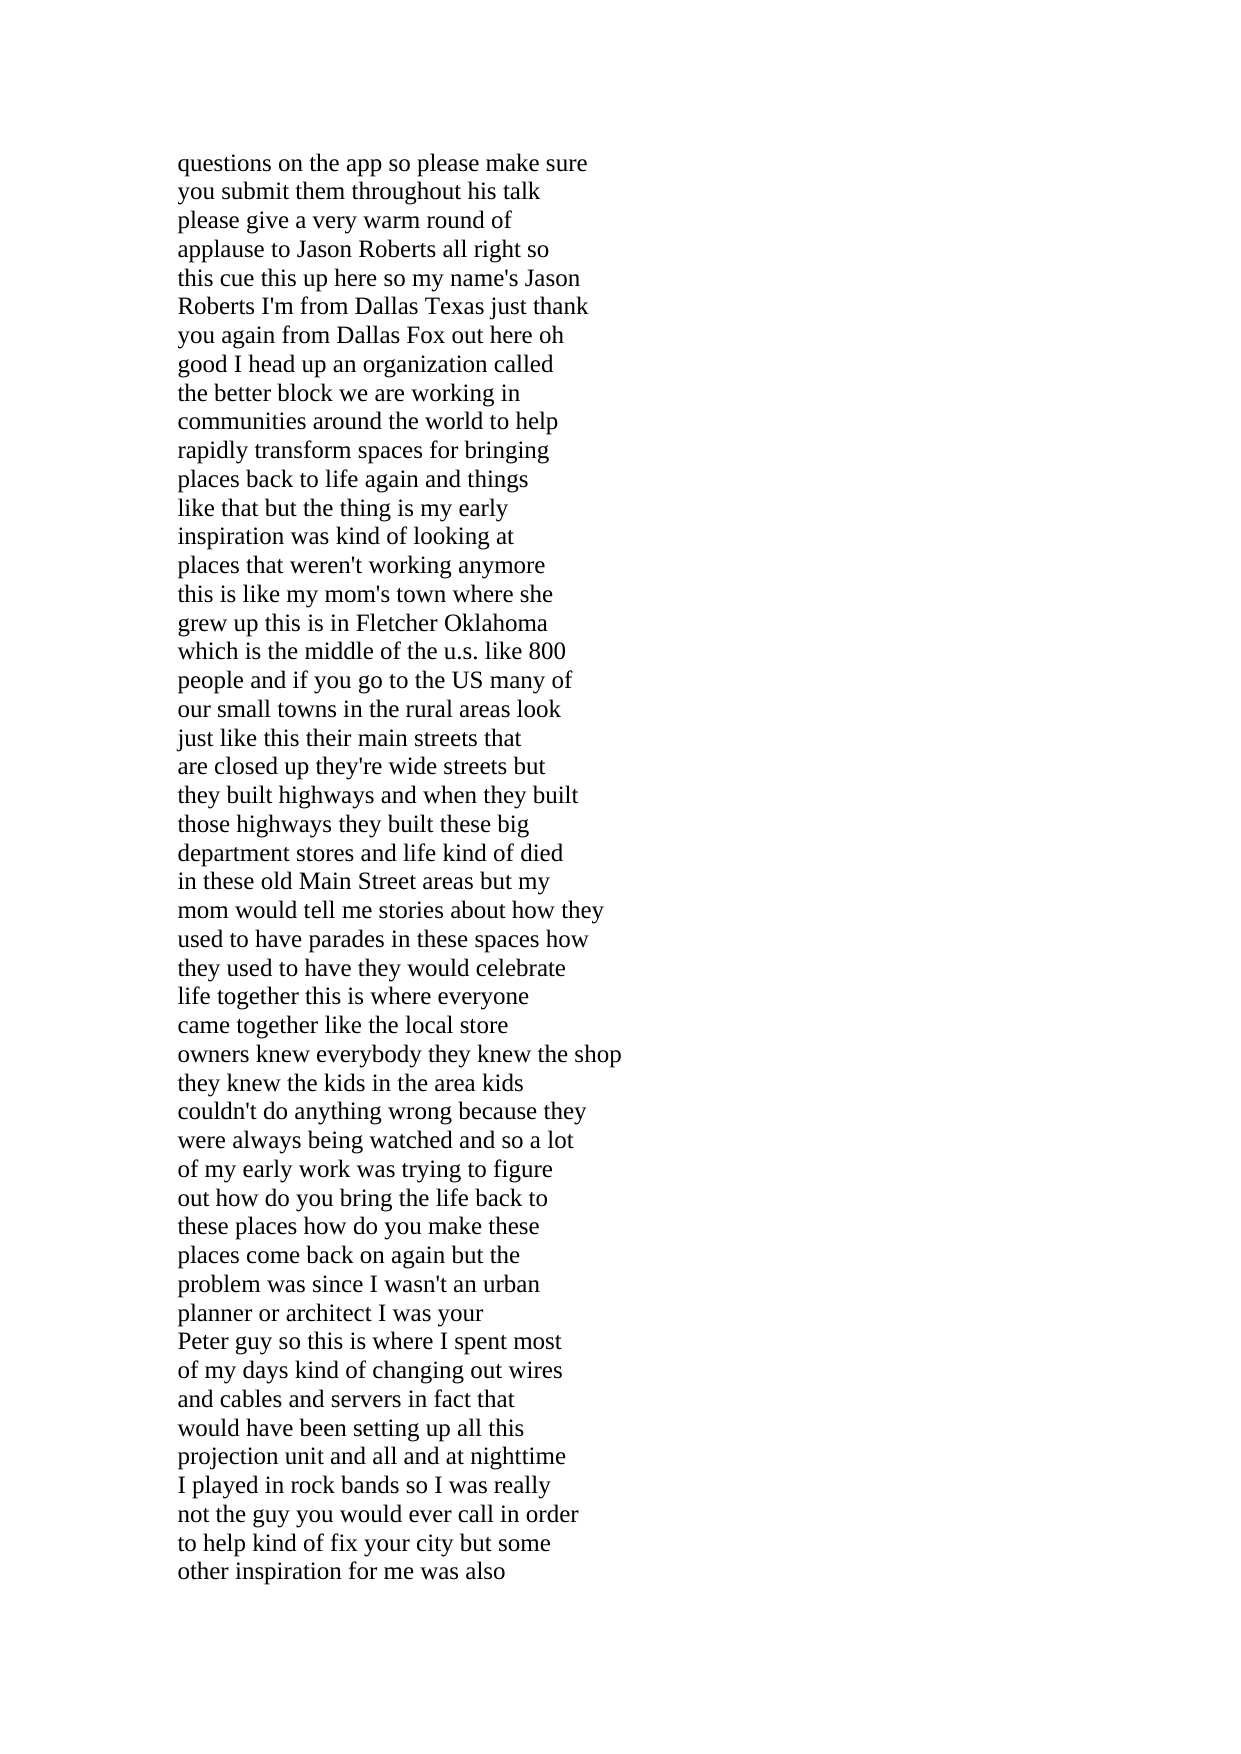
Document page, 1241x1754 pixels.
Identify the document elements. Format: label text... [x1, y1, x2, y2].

text these places how do you make these [177, 1211, 1093, 1240]
text used to have parades in these spaces how [177, 924, 1093, 953]
text people and if you go to the US many of [177, 665, 1093, 694]
text came together like the local store [177, 1010, 1093, 1039]
text I played in rock bands so I was really [177, 1470, 1093, 1499]
text our small towns in the rural areas look [177, 694, 1093, 723]
text which is the middle of the u.s. like 800 [177, 636, 1093, 665]
text life together this is where everyone [177, 981, 1093, 1010]
text problem was since I wasn't an urban [177, 1269, 1093, 1298]
text you again from Dallas Fox out here oh [177, 320, 1093, 349]
text places that weren't working anymore [177, 550, 1093, 579]
text rapidly transform spaces for bringing [177, 435, 1093, 464]
text this is like my mom's town where she [177, 579, 1093, 608]
text couldn't do anything wrong because they [177, 1096, 1093, 1125]
text please give a very warm round of [177, 205, 1093, 234]
text questions on the app so please make sure [177, 148, 1093, 176]
text other inspiration for me was also [177, 1556, 1093, 1585]
text they knew the kids in the area kids [177, 1068, 1093, 1096]
text those highways they built these big [177, 809, 1093, 838]
text like that but the thing is my early [177, 493, 1093, 521]
text of my days kind of changing out wires [177, 1355, 1093, 1384]
text grew up this is in Fletcher Oklahoma [177, 608, 1093, 636]
text places come back on again but the [177, 1240, 1093, 1269]
text owners knew everybody they knew the shop [177, 1039, 1093, 1068]
text places back to life again and things [177, 464, 1093, 493]
text the better block we are working in [177, 378, 1093, 406]
text in these old Main Street areas but my [177, 866, 1093, 895]
text they built highways and when they built [177, 780, 1093, 809]
text of my early work was trying to figure [177, 1154, 1093, 1183]
text Peter guy so this is where I spent most [177, 1326, 1093, 1355]
text Roberts I'm from Dallas Texas just thank [177, 291, 1093, 320]
text good I head up an organization called [177, 349, 1093, 378]
text just like this their main streets that [177, 723, 1093, 751]
text planner or architect I was your [177, 1298, 1093, 1326]
text out how do you bring the life back to [177, 1183, 1093, 1211]
text would have been setting up all this [177, 1413, 1093, 1441]
text department stores and life kind of died [177, 838, 1093, 866]
text this cue this up here so my name's Jason [177, 263, 1093, 291]
text inspiration was kind of looking at [177, 521, 1093, 550]
text they used to have they would celebrate [177, 953, 1093, 981]
text were always being watched and so a lot [177, 1125, 1093, 1154]
text applause to Jason Roberts all right so [177, 234, 1093, 263]
text to help kind of fix your city but some [177, 1528, 1093, 1556]
text not the guy you would ever call in order [177, 1499, 1093, 1528]
text are closed up they're wide streets but [177, 751, 1093, 780]
text and cables and servers in fact that [177, 1384, 1093, 1413]
text mom would tell me stories about how they [177, 895, 1093, 924]
text projection unit and all and at nighttime [177, 1441, 1093, 1470]
text communities around the world to help [177, 406, 1093, 435]
text you submit them throughout his talk [177, 176, 1093, 205]
